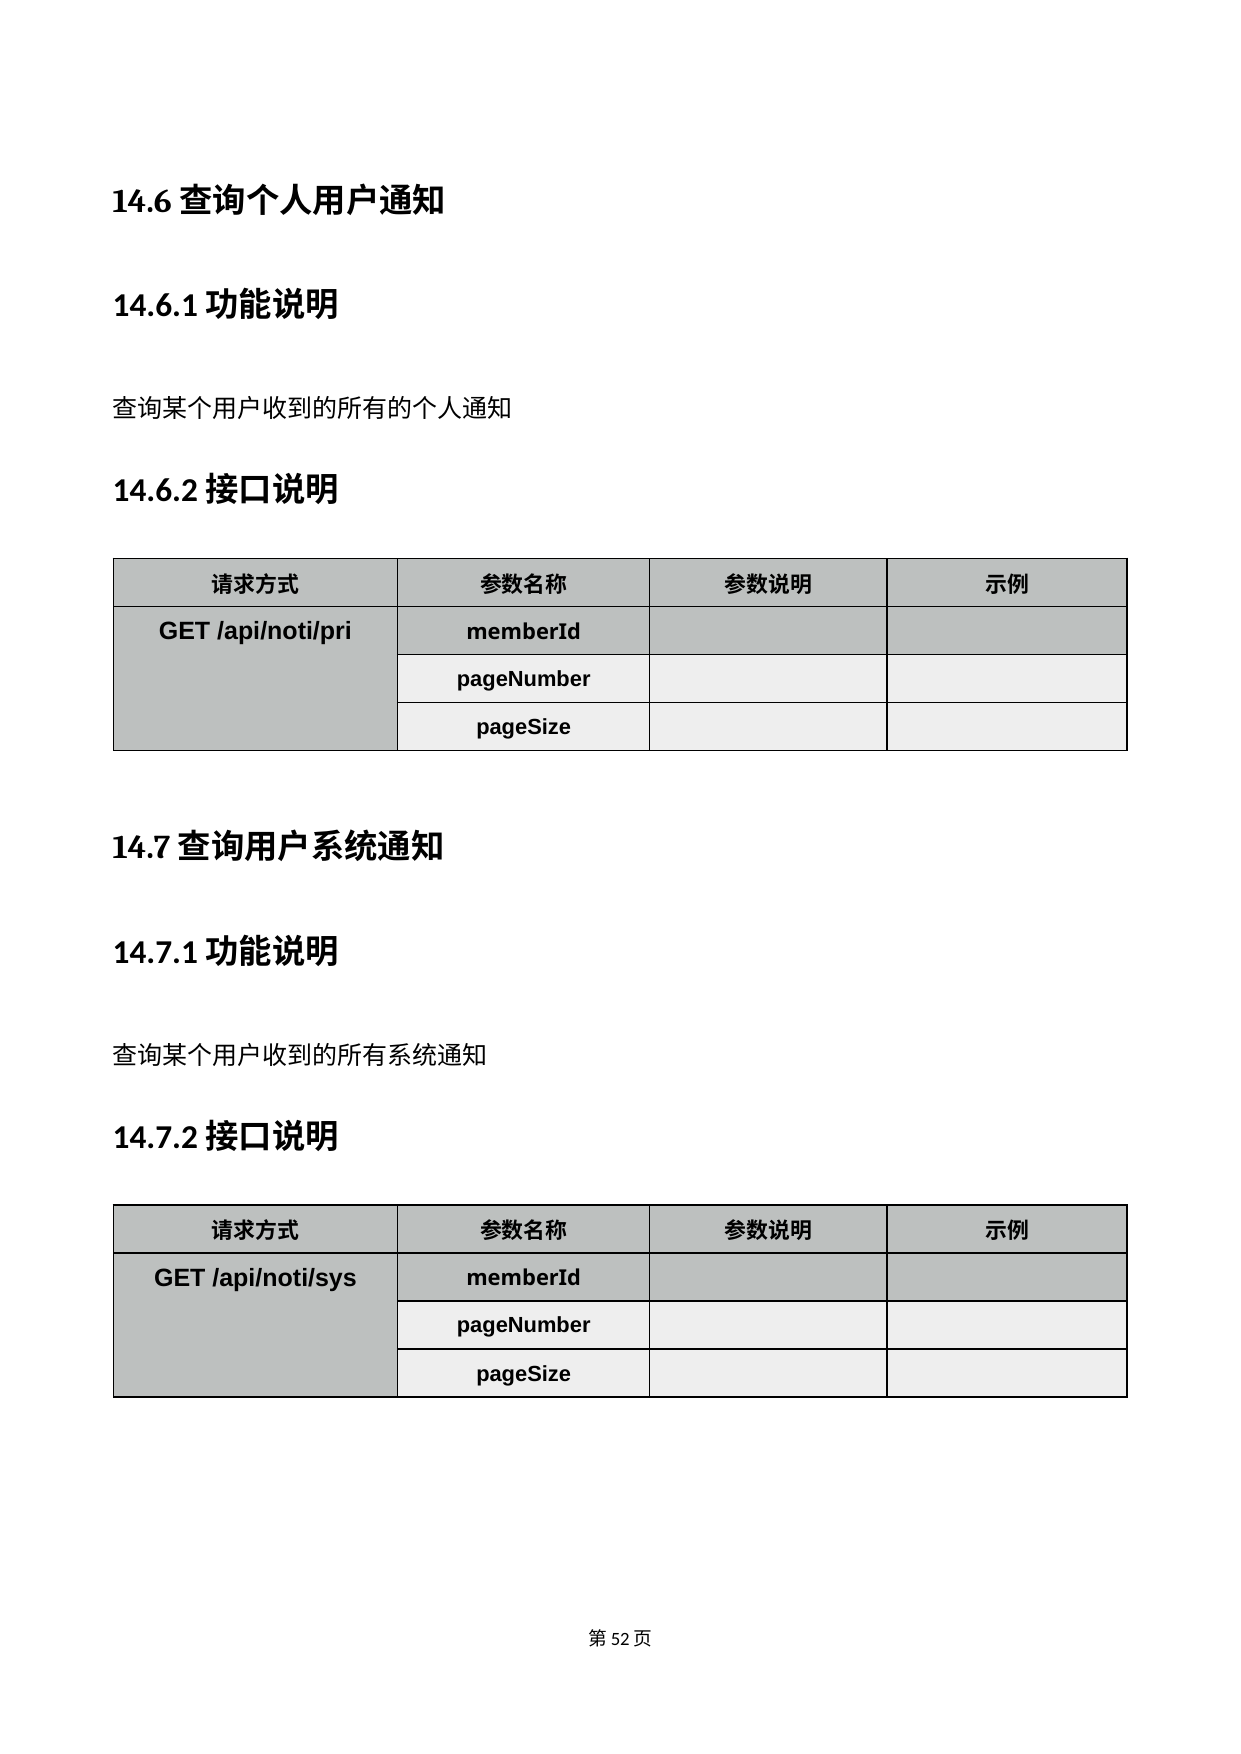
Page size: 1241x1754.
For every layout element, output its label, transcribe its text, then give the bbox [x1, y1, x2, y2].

table_header 参数说明 [650, 559, 886, 606]
table_cell GET /api/noti/sys [114, 1254, 397, 1396]
table_cell memberId [398, 607, 649, 654]
subtitle 接口说明 [112, 1100, 1128, 1168]
table_header 参数名称 [398, 559, 649, 606]
table_header 参数说明 [650, 1206, 886, 1252]
subtitle 接口说明 [112, 453, 1128, 521]
subtitle 查询用户系统通知 [112, 810, 1128, 878]
table_header 参数名称 [398, 1206, 649, 1252]
subtitle 查询个人用户通知 [112, 164, 1128, 232]
table_header 请求方式 [114, 1206, 397, 1252]
table_cell [650, 1302, 886, 1348]
table_cell [888, 1350, 1126, 1396]
table_cell pageSize [398, 703, 649, 750]
table_header 请求方式 [114, 559, 397, 606]
table_cell memberId [398, 1254, 649, 1300]
subtitle 功能说明 [112, 268, 1128, 336]
table_cell [650, 1350, 886, 1396]
table_cell [888, 1254, 1126, 1300]
table_cell [650, 655, 886, 702]
table_cell [650, 703, 886, 750]
table_cell [650, 607, 886, 654]
table_header 示例 [888, 559, 1126, 606]
table_cell [650, 1254, 886, 1300]
table_cell [888, 655, 1126, 702]
table_cell GET /api/noti/pri [114, 607, 397, 750]
table_cell pageSize [398, 1350, 649, 1396]
table_header 示例 [888, 1206, 1126, 1252]
subtitle 功能说明 [112, 915, 1128, 983]
table_cell [888, 1302, 1126, 1348]
text 查询某个用户收到的所有系统通知 [112, 1019, 1128, 1087]
text 查询某个用户收到的所有的个人通知 [112, 373, 1128, 441]
table_cell [888, 607, 1126, 654]
table_cell [888, 703, 1126, 750]
table_cell pageNumber [398, 1302, 649, 1348]
table_cell pageNumber [398, 655, 649, 702]
